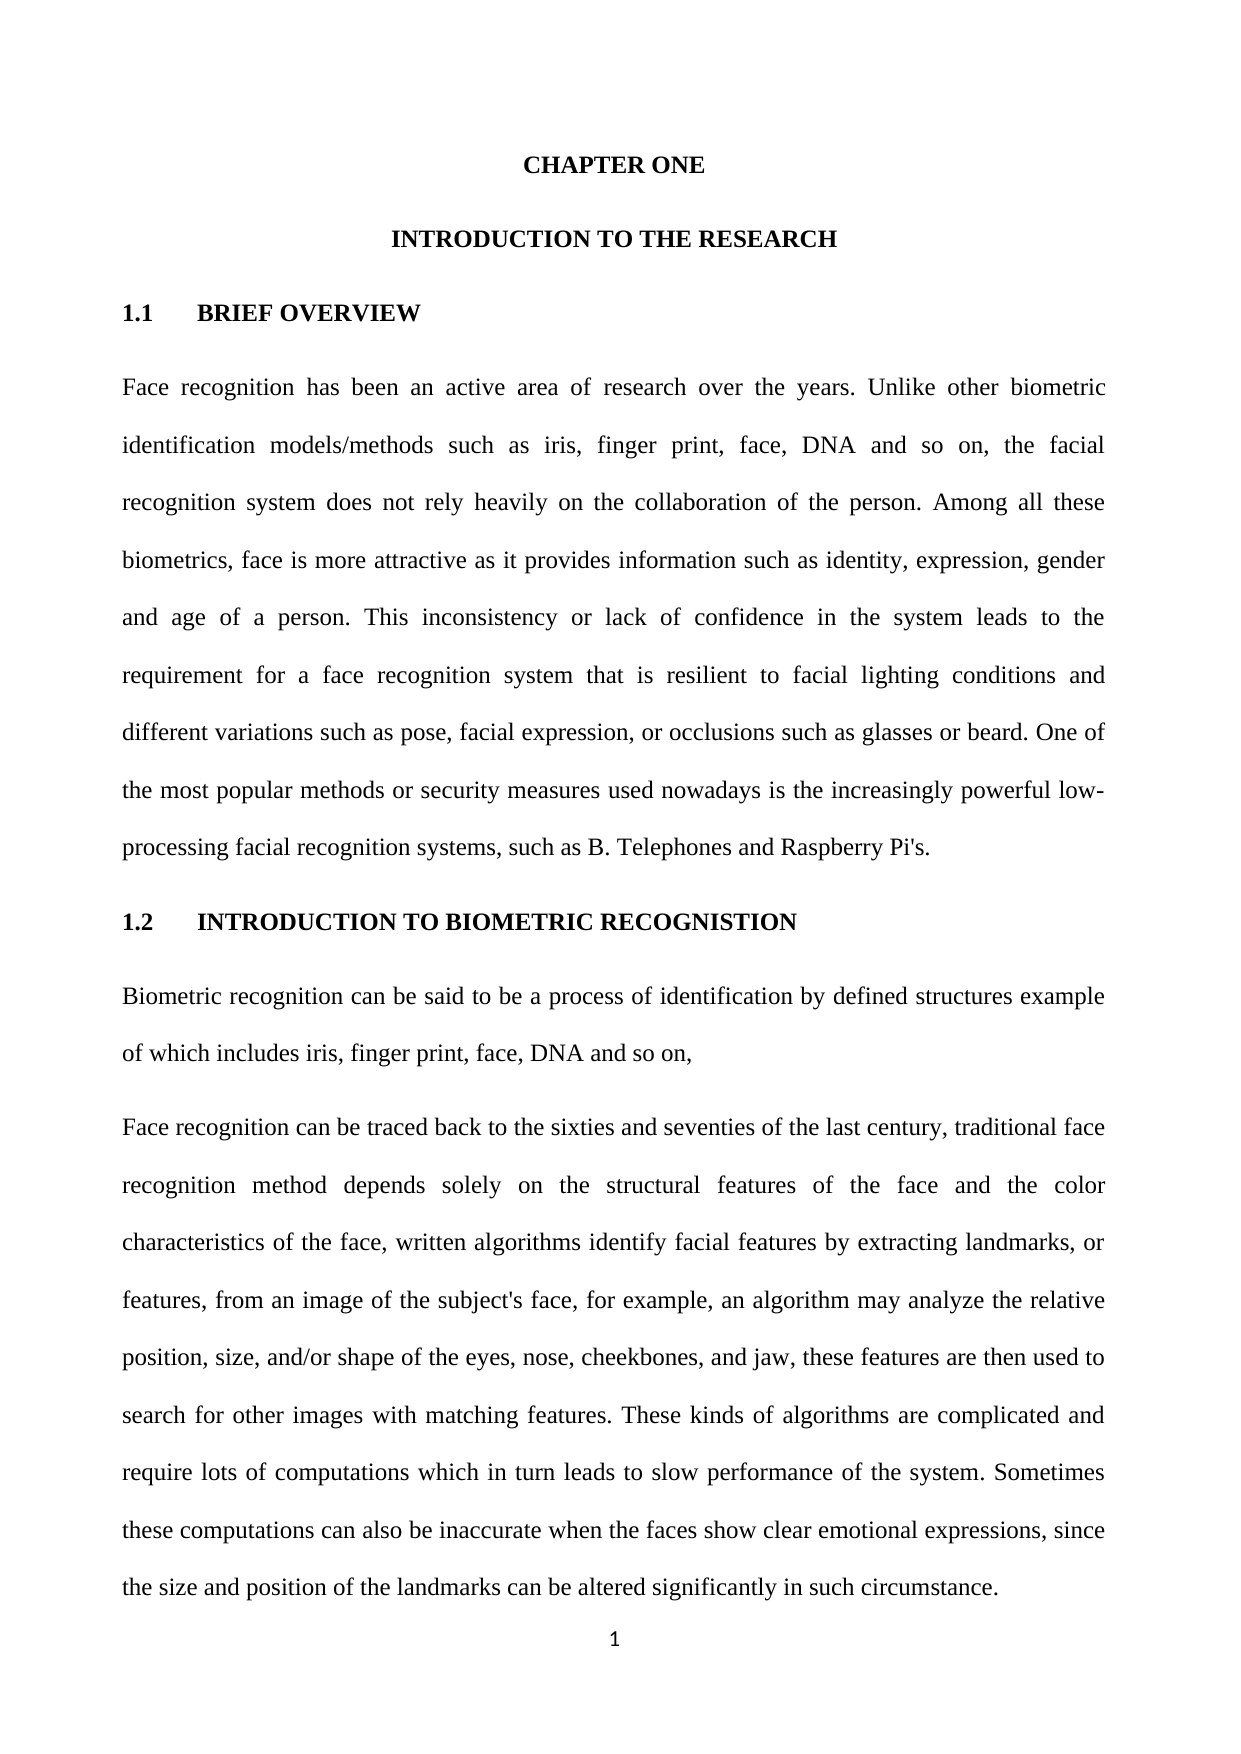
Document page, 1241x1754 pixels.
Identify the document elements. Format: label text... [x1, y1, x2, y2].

subtitle INTRODUCTION TO THE RESEARCH [122, 224, 1106, 253]
text Biometric recognition can be said to be a process of identification by defined structures example of which includes iris, finger print, face, DNA and so on, [122, 981, 1106, 1067]
text Face recognition has been an active area of ​​research over the years. Unlike other biometric identification models/methods such as iris, finger print, face, DNA and so on, the facial recognition system does not rely heavily on the collaboration of the person. Among all these biometrics, face is more attractive as it provides information such as identity, expression, gender and age of a person. This inconsistency or lack of confidence in the system leads to the requirement for a face recognition system that is resilient to facial lighting conditions and different variations such as pose, facial expression, or occlusions such as glasses or beard. One of the most popular methods or security measures used nowadays is the increasingly powerful low-processing facial recognition systems, such as B. Telephones and Raspberry Pi's. [122, 372, 1106, 861]
subtitle 1.2 INTRODUCTION TO BIOMETRIC RECOGNISTION [122, 907, 1106, 935]
subtitle 1.1 BRIEF OVERVIEW [122, 298, 1106, 327]
text Face recognition can be traced back to the sixties and seventies of the last century, traditional face recognition method depends solely on the structural features of the face and the color characteristics of the face, written algorithms identify facial features by extracting landmarks, or features, from an image of the subject's face, for example, an algorithm may analyze the relative position, size, and/or shape of the eyes, nose, cheekbones, and jaw, these features are then used to search for other images with matching features. These kinds of algorithms are complicated and require lots of computations which in turn leads to slow performance of the system. Sometimes these computations can also be inaccurate when the faces show clear emotional expressions, since the size and position of the landmarks can be altered significantly in such circumstance. [122, 1112, 1106, 1601]
subtitle CHAPTER ONE [122, 150, 1106, 179]
